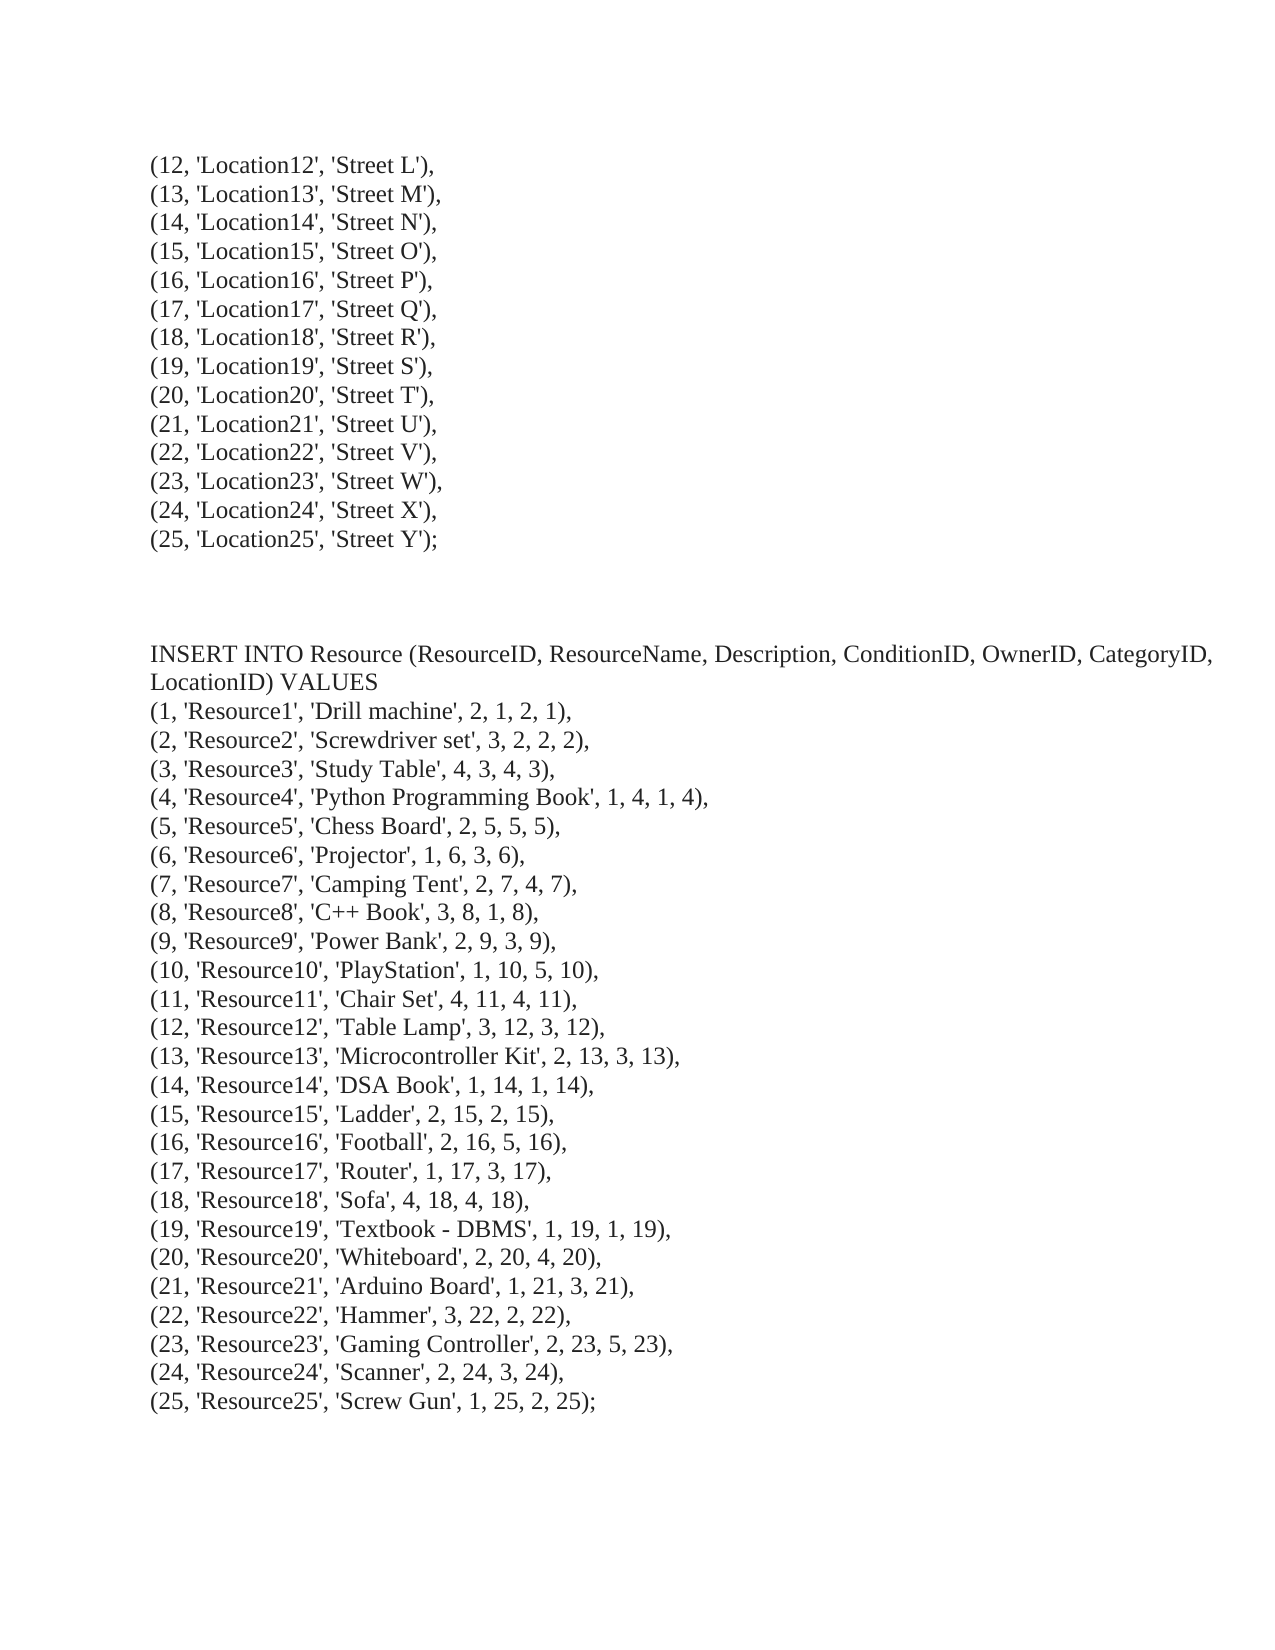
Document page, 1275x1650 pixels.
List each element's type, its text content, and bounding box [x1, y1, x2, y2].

text (7, 'Resource7', 'Camping Tent', 2, 7, 4, 7), [150, 869, 1226, 897]
text (12, 'Location12', 'Street L'), [150, 150, 1226, 179]
text (9, 'Resource9', 'Power Bank', 2, 9, 3, 9), [150, 926, 1226, 955]
text (17, 'Location17', 'Street Q'), [150, 294, 1226, 322]
text (20, 'Location20', 'Street T'), [150, 380, 1226, 409]
text (13, 'Resource13', 'Microcontroller Kit', 2, 13, 3, 13), [150, 1041, 1226, 1070]
text (12, 'Resource12', 'Table Lamp', 3, 12, 3, 12), [150, 1012, 1226, 1041]
text (20, 'Resource20', 'Whiteboard', 2, 20, 4, 20), [150, 1242, 1226, 1271]
text (18, 'Resource18', 'Sofa', 4, 18, 4, 18), [150, 1185, 1226, 1214]
text (6, 'Resource6', 'Projector', 1, 6, 3, 6), [150, 840, 1226, 869]
text (23, 'Resource23', 'Gaming Controller', 2, 23, 5, 23), [150, 1329, 1226, 1357]
text (21, 'Resource21', 'Arduino Board', 1, 21, 3, 21), [150, 1271, 1226, 1300]
text (15, 'Location15', 'Street O'), [150, 236, 1226, 265]
text (17, 'Resource17', 'Router', 1, 17, 3, 17), [150, 1156, 1226, 1185]
text (10, 'Resource10', 'PlayStation', 1, 10, 5, 10), [150, 955, 1226, 984]
text (23, 'Location23', 'Street W'), [150, 466, 1226, 495]
text (1, 'Resource1', 'Drill machine', 2, 1, 2, 1), [150, 696, 1226, 725]
text (5, 'Resource5', 'Chess Board', 2, 5, 5, 5), [150, 811, 1226, 840]
text (22, 'Location22', 'Street V'), [150, 437, 1226, 466]
text (2, 'Resource2', 'Screwdriver set', 3, 2, 2, 2), [150, 725, 1226, 754]
text INSERT INTO Resource (ResourceID, ResourceName, Description, ConditionID, OwnerID, CategoryID, LocationID) VALUES [150, 639, 1226, 696]
text (25, 'Resource25', 'Screw Gun', 1, 25, 2, 25); [150, 1386, 1226, 1415]
text (16, 'Location16', 'Street P'), [150, 265, 1226, 294]
text (22, 'Resource22', 'Hammer', 3, 22, 2, 22), [150, 1300, 1226, 1329]
text (4, 'Resource4', 'Python Programming Book', 1, 4, 1, 4), [150, 782, 1226, 811]
text (24, 'Resource24', 'Scanner', 2, 24, 3, 24), [150, 1357, 1226, 1386]
text (14, 'Location14', 'Street N'), [150, 207, 1226, 236]
text (24, 'Location24', 'Street X'), [150, 495, 1226, 524]
text (3, 'Resource3', 'Study Table', 4, 3, 4, 3), [150, 754, 1226, 782]
text (14, 'Resource14', 'DSA Book', 1, 14, 1, 14), [150, 1070, 1226, 1099]
text (11, 'Resource11', 'Chair Set', 4, 11, 4, 11), [150, 984, 1226, 1012]
text (16, 'Resource16', 'Football', 2, 16, 5, 16), [150, 1127, 1226, 1156]
text (15, 'Resource15', 'Ladder', 2, 15, 2, 15), [150, 1099, 1226, 1127]
text (21, 'Location21', 'Street U'), [150, 409, 1226, 437]
text (18, 'Location18', 'Street R'), [150, 322, 1226, 351]
text (19, 'Resource19', 'Textbook - DBMS', 1, 19, 1, 19), [150, 1214, 1226, 1242]
text (19, 'Location19', 'Street S'), [150, 351, 1226, 380]
text (25, 'Location25', 'Street Y'); [150, 524, 1226, 552]
text (8, 'Resource8', 'C++ Book', 3, 8, 1, 8), [150, 897, 1226, 926]
text (13, 'Location13', 'Street M'), [150, 179, 1226, 207]
